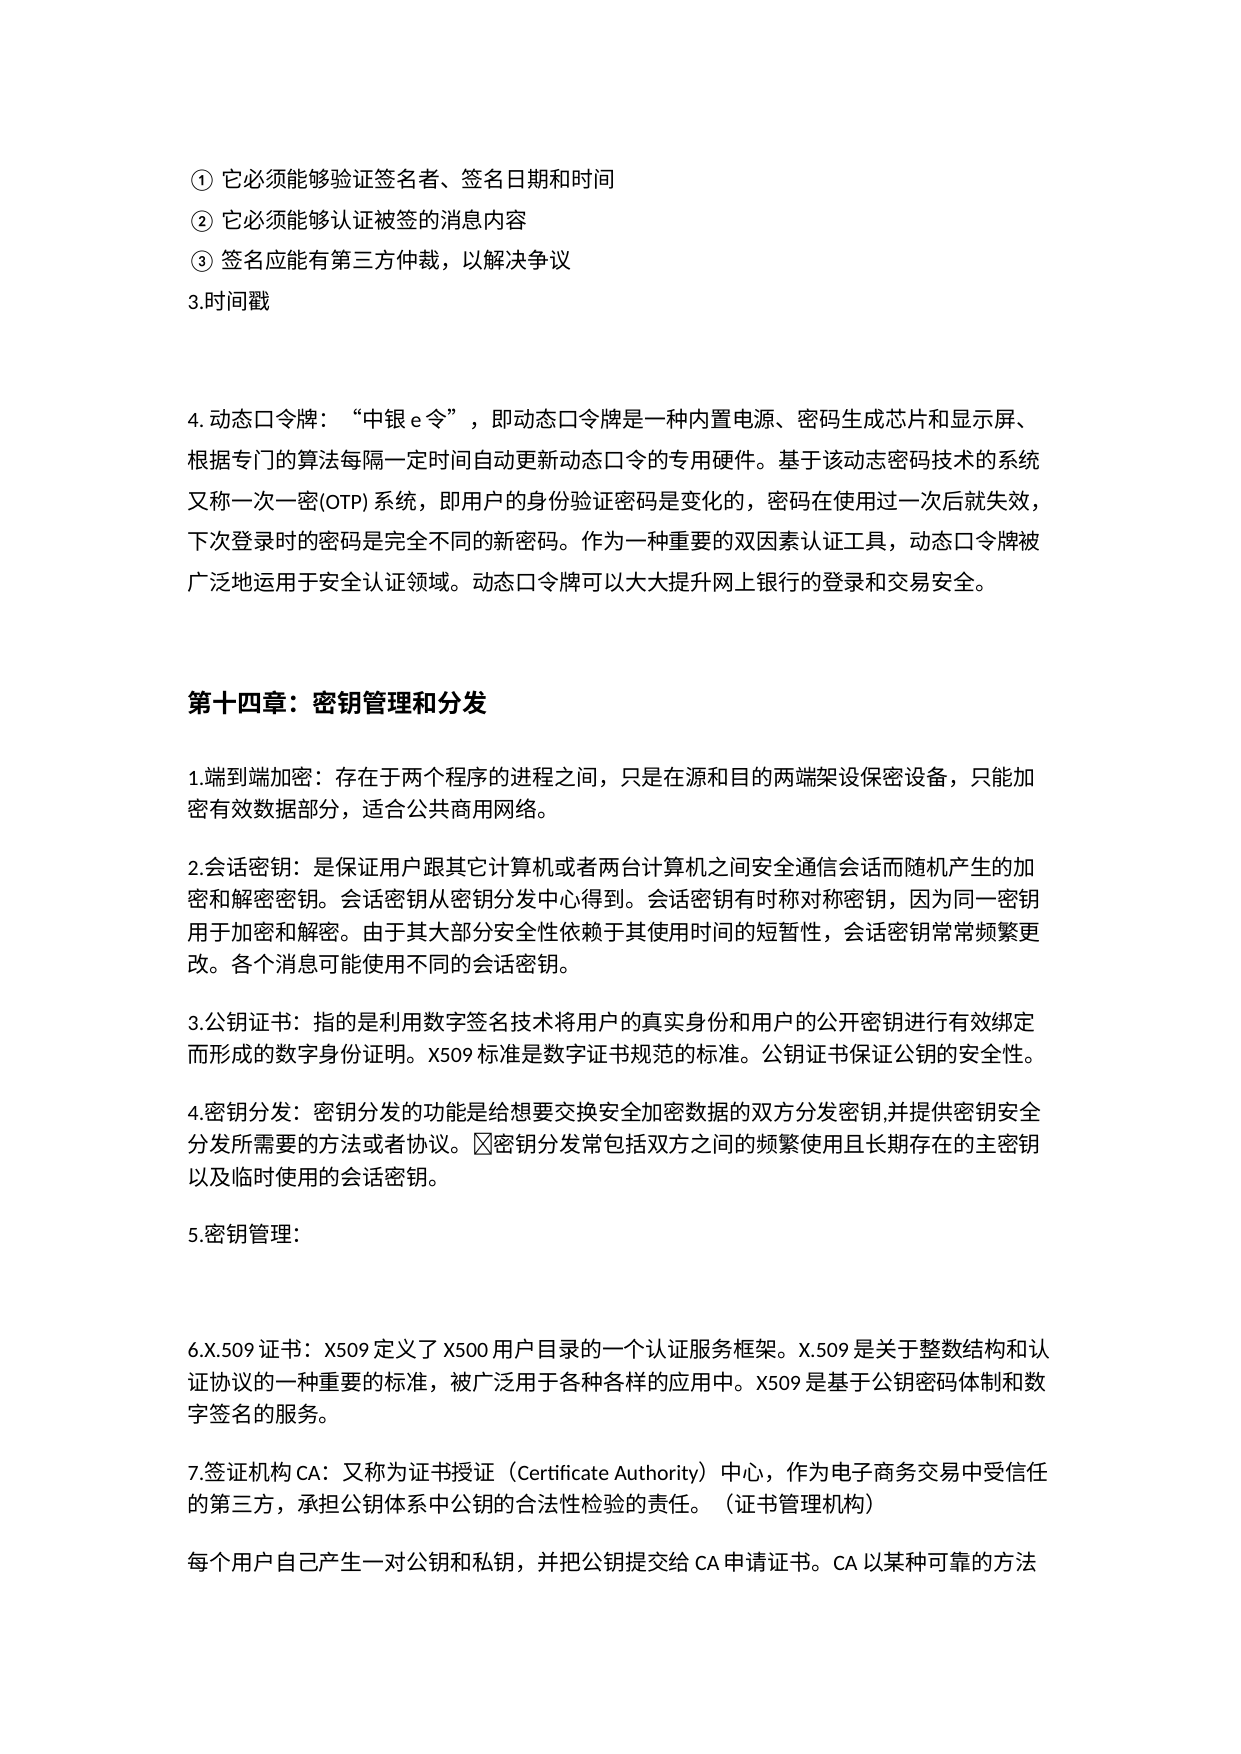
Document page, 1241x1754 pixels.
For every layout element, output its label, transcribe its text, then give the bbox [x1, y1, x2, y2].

text 4. 动态口令牌：“中银e令”，即动态口令牌是一种内置电源、密码生成芯片和显示屏、根据专门的算法每隔一定时间自动更新动态口令的专用硬件。基于该动志密码技术的系统又称一次一密(OTP) 系统，即用户的身份验证密码是变化的，密码在使用过一次后就失效，下次登录时的密码是完全不同的新密码。作为一种重要的双因素认证工具，动态口令牌被广泛地运用于安全认证领域。动态口令牌可以大大提升网上银行的登录和交易安全。 [187, 402, 1053, 597]
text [187, 1544, 1053, 1577]
text ③签名应能有第三方仲裁，以解决争议 [187, 243, 1053, 275]
text 4.密钥分发：密钥分发的功能是给想要交换安全加密数据的双方分发密钥,并提供密钥安全分发所需要的方法或者协议。密钥分发常包括双方之间的频繁使用且长期存在的主密钥以及临时使用的会话密钥。 [187, 1094, 1053, 1192]
text 第十四章：密钥管理和分发 [187, 669, 1053, 734]
text ②它必须能够认证被签的消息内容 [187, 202, 1053, 235]
text 3.公钥证书：指的是利用数字签名技术将用户的真实身份和用户的公开密钥进行有效绑定而形成的数字身份证明。X509标准是数字证书规范的标准。公钥证书保证公钥的安全性。 [187, 1004, 1053, 1069]
text 1.端到端加密：存在于两个程序的进程之间，只是在源和目的两端架设保密设备，只能加密有效数据部分，适合公共商用网络。 [187, 759, 1053, 824]
text ①它必须能够验证签名者、签名日期和时间 [187, 162, 1053, 194]
text 7.签证机构CA：又称为证书授证（Certificate Authority）中心，作为电子商务交易中受信任的第三方，承担公钥体系中公钥的合法性检验的责任。（证书管理机构） [187, 1454, 1053, 1519]
text 2.会话密钥：是保证用户跟其它计算机或者两台计算机之间安全通信会话而随机产生的加密和解密密钥。会话密钥从密钥分发中心得到。会话密钥有时称对称密钥，因为同一密钥用于加密和解密。由于其大部分安全性依赖于其使用时间的短暂性，会话密钥常常频繁更改。各个消息可能使用不同的会话密钥。 [187, 849, 1053, 979]
text 3.时间戳 [187, 283, 1053, 316]
text 6.X.509证书：X509定义了X500用户目录的一个认证服务框架。X.509是关于整数结构和认证协议的一种重要的标准，被广泛用于各种各样的应用中。X509是基于公钥密码体制和数字签名的服务。 [187, 1332, 1053, 1429]
text 5.密钥管理： [187, 1217, 1053, 1249]
